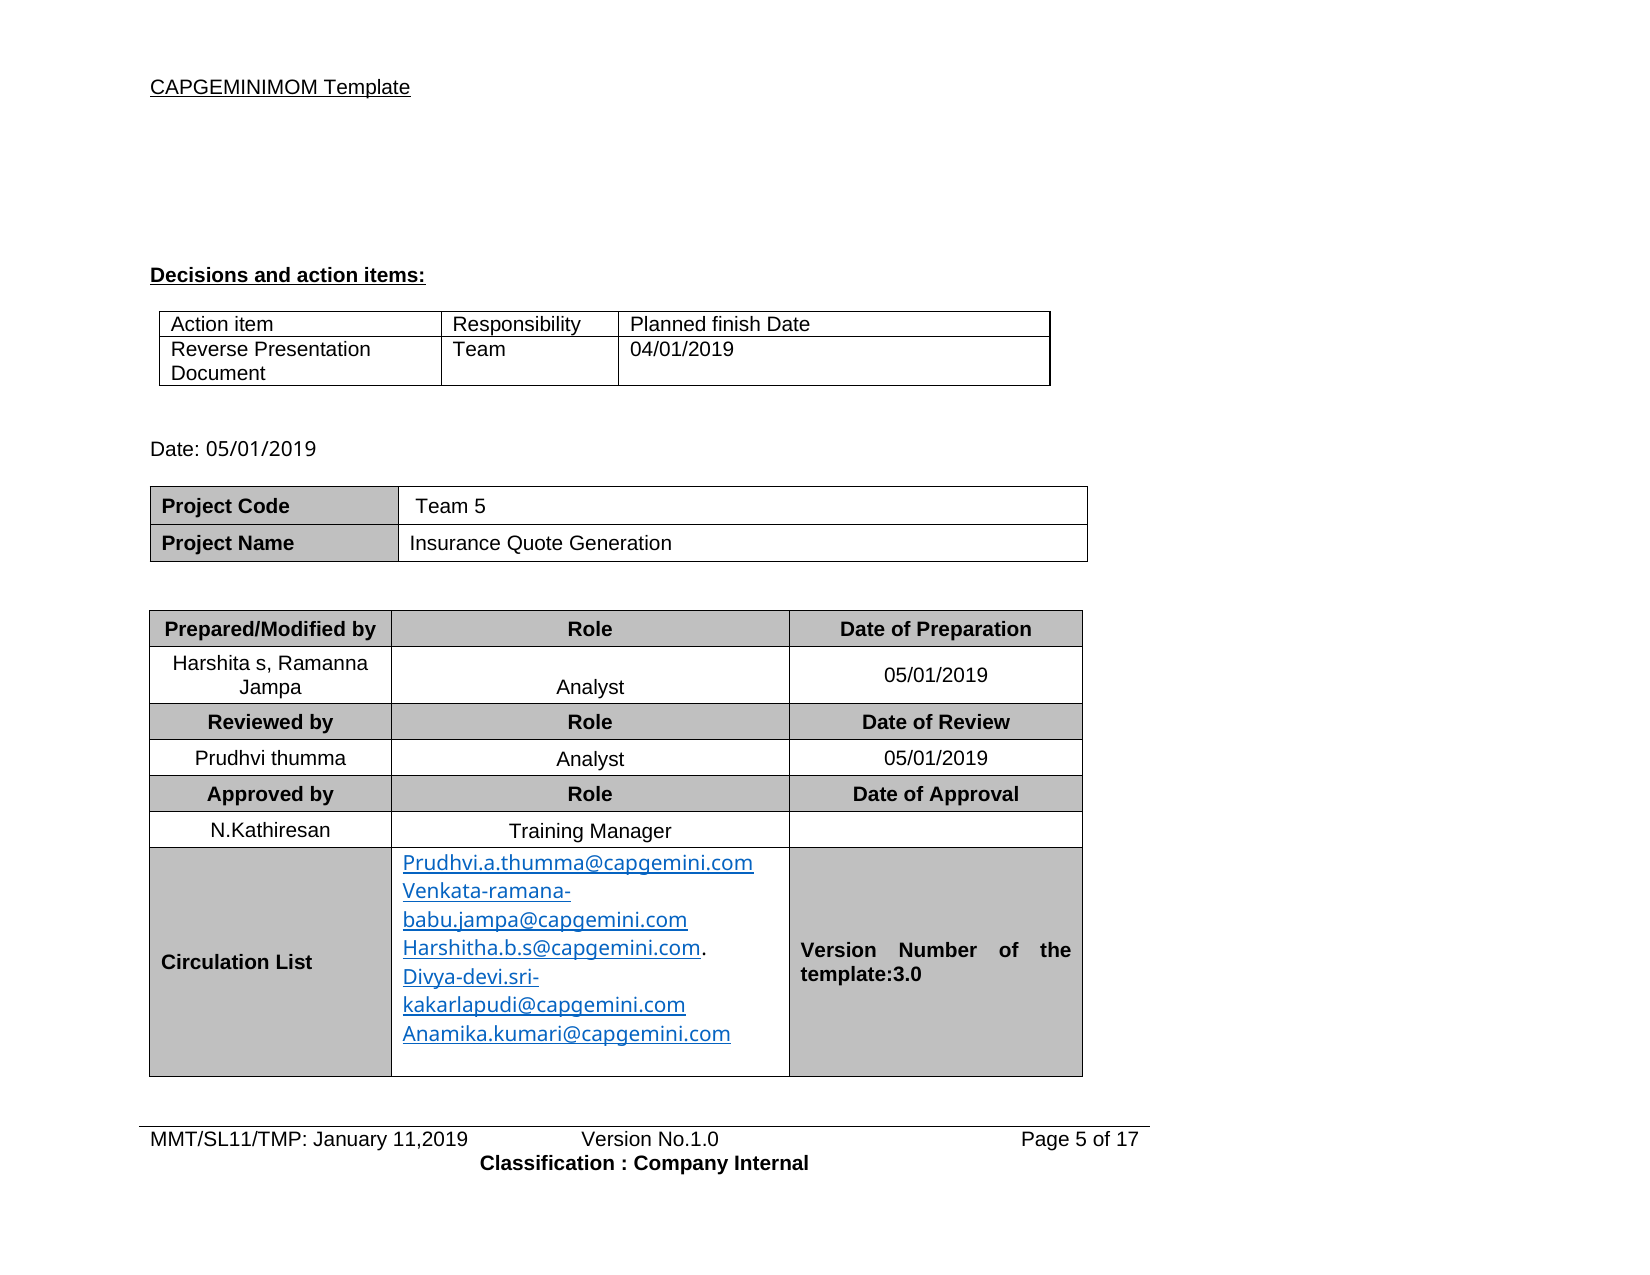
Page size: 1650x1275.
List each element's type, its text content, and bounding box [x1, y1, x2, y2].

table_cell Role [392, 704, 789, 739]
table_header Role [392, 611, 789, 646]
text Date: 05/01/2019 [150, 434, 1500, 462]
table_cell Date of Review [790, 704, 1082, 739]
table_cell Team [442, 337, 618, 385]
table_cell Date of Approval [790, 776, 1082, 811]
table_header Responsibility [442, 312, 618, 336]
table_cell 04/01/2019 [619, 337, 1049, 385]
table_cell N.Kathiresan [150, 812, 391, 847]
table_header Prepared/Modified by [150, 611, 391, 646]
table_cell Version Number of the template:3.0 [790, 848, 1082, 1076]
table_header Date of Preparation [790, 611, 1082, 646]
table_header Planned finish Date [619, 312, 1049, 336]
text Decisions and action items: [150, 263, 1500, 287]
table_cell [790, 812, 1082, 847]
table_cell Analyst [392, 740, 789, 775]
table_header Action item [160, 312, 441, 336]
table_cell 05/01/2019 [790, 647, 1082, 703]
table_header Project Code [151, 487, 398, 524]
table_cell Insurance Quote Generation [399, 525, 1087, 561]
table_cell Reverse Presentation Document [160, 337, 441, 385]
table_cell Analyst [392, 647, 789, 703]
table_cell Approved by [150, 776, 391, 811]
table_cell Circulation List [150, 848, 391, 1076]
table_cell Role [392, 776, 789, 811]
table_header Team 5 [399, 487, 1087, 524]
table_cell Project Name [151, 525, 398, 561]
table_cell Harshita s, Ramanna Jampa [150, 647, 391, 703]
table_cell Prudhvi thumma [150, 740, 391, 775]
table_cell Reviewed by [150, 704, 391, 739]
table_cell 05/01/2019 [790, 740, 1082, 775]
table_cell Training Manager [392, 812, 789, 847]
table_cell Prudhvi.a.thumma@capgemini.com Venkata-ramana-babu.jampa@capgemini.com Harshitha.b.s@capgemini.com. Divya-devi.sri-kakarlapudi@capgemini.com Anamika.kumari@capgemini.com [392, 848, 789, 1076]
